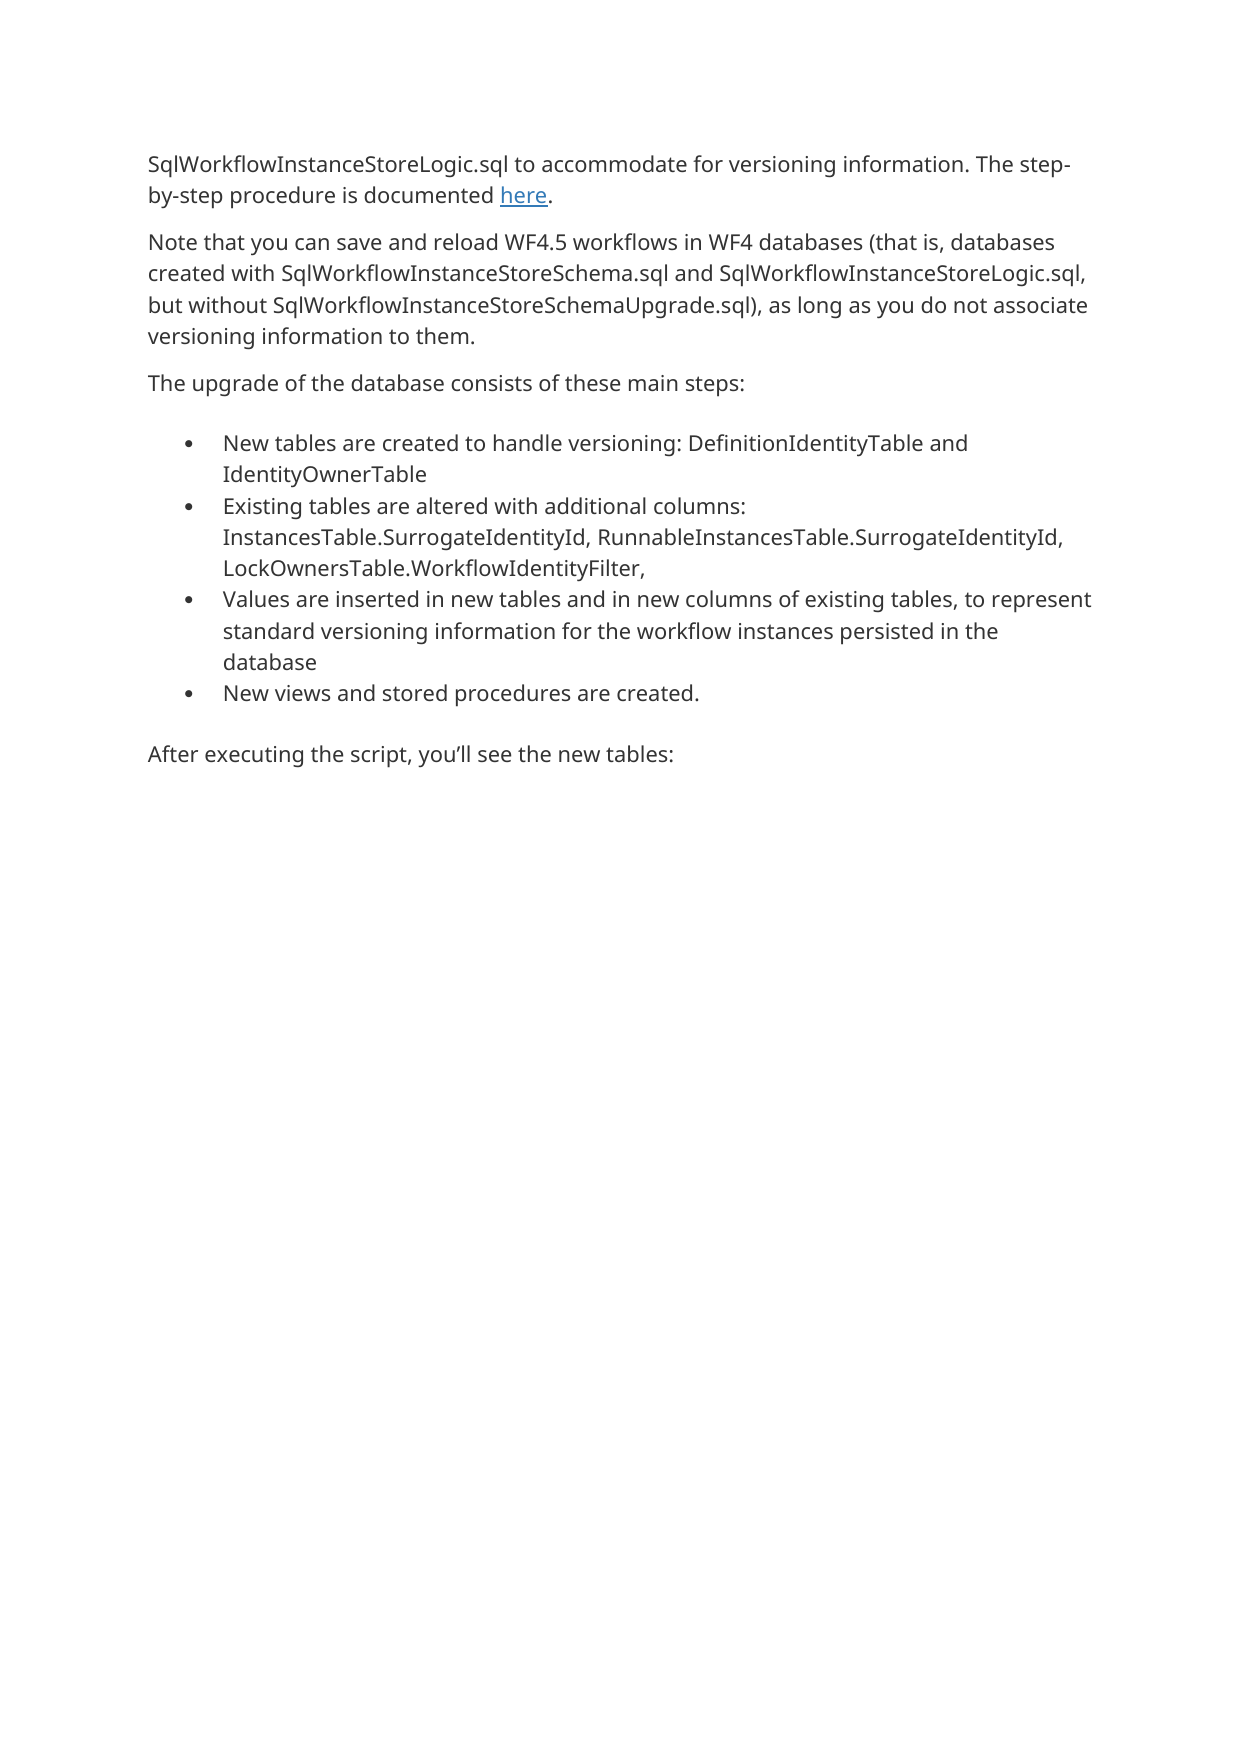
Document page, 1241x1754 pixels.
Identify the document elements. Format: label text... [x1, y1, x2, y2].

list Values are inserted in new tables and in new columns of existing tables, to represent standard versioning information for the workflow instances persisted in the database [185, 583, 1093, 677]
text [148, 148, 1093, 210]
list Existing tables are altered with additional columns: InstancesTable.SurrogateIdentityId, RunnableInstancesTable.SurrogateIdentityId, LockOwnersTable.WorkflowIdentityFilter, [185, 489, 1093, 583]
text Note that you can save and reload WF4.5 workflows in WF4 databases (that is, databases created with SqlWorkflowInstanceStoreSchema.sql and SqlWorkflowInstanceStoreLogic.sql, but without SqlWorkflowInstanceStoreSchemaUpgrade.sql), as long as you do not associate versioning information to them. [148, 226, 1093, 351]
text After executing the script, you’ll see the new tables: [148, 737, 1093, 768]
text The upgrade of the database consists of these main steps: [148, 366, 1093, 398]
list New views and stored procedures are created. [185, 677, 1093, 708]
list New tables are created to handle versioning: DefinitionIdentityTable and IdentityOwnerTable [185, 427, 1093, 489]
